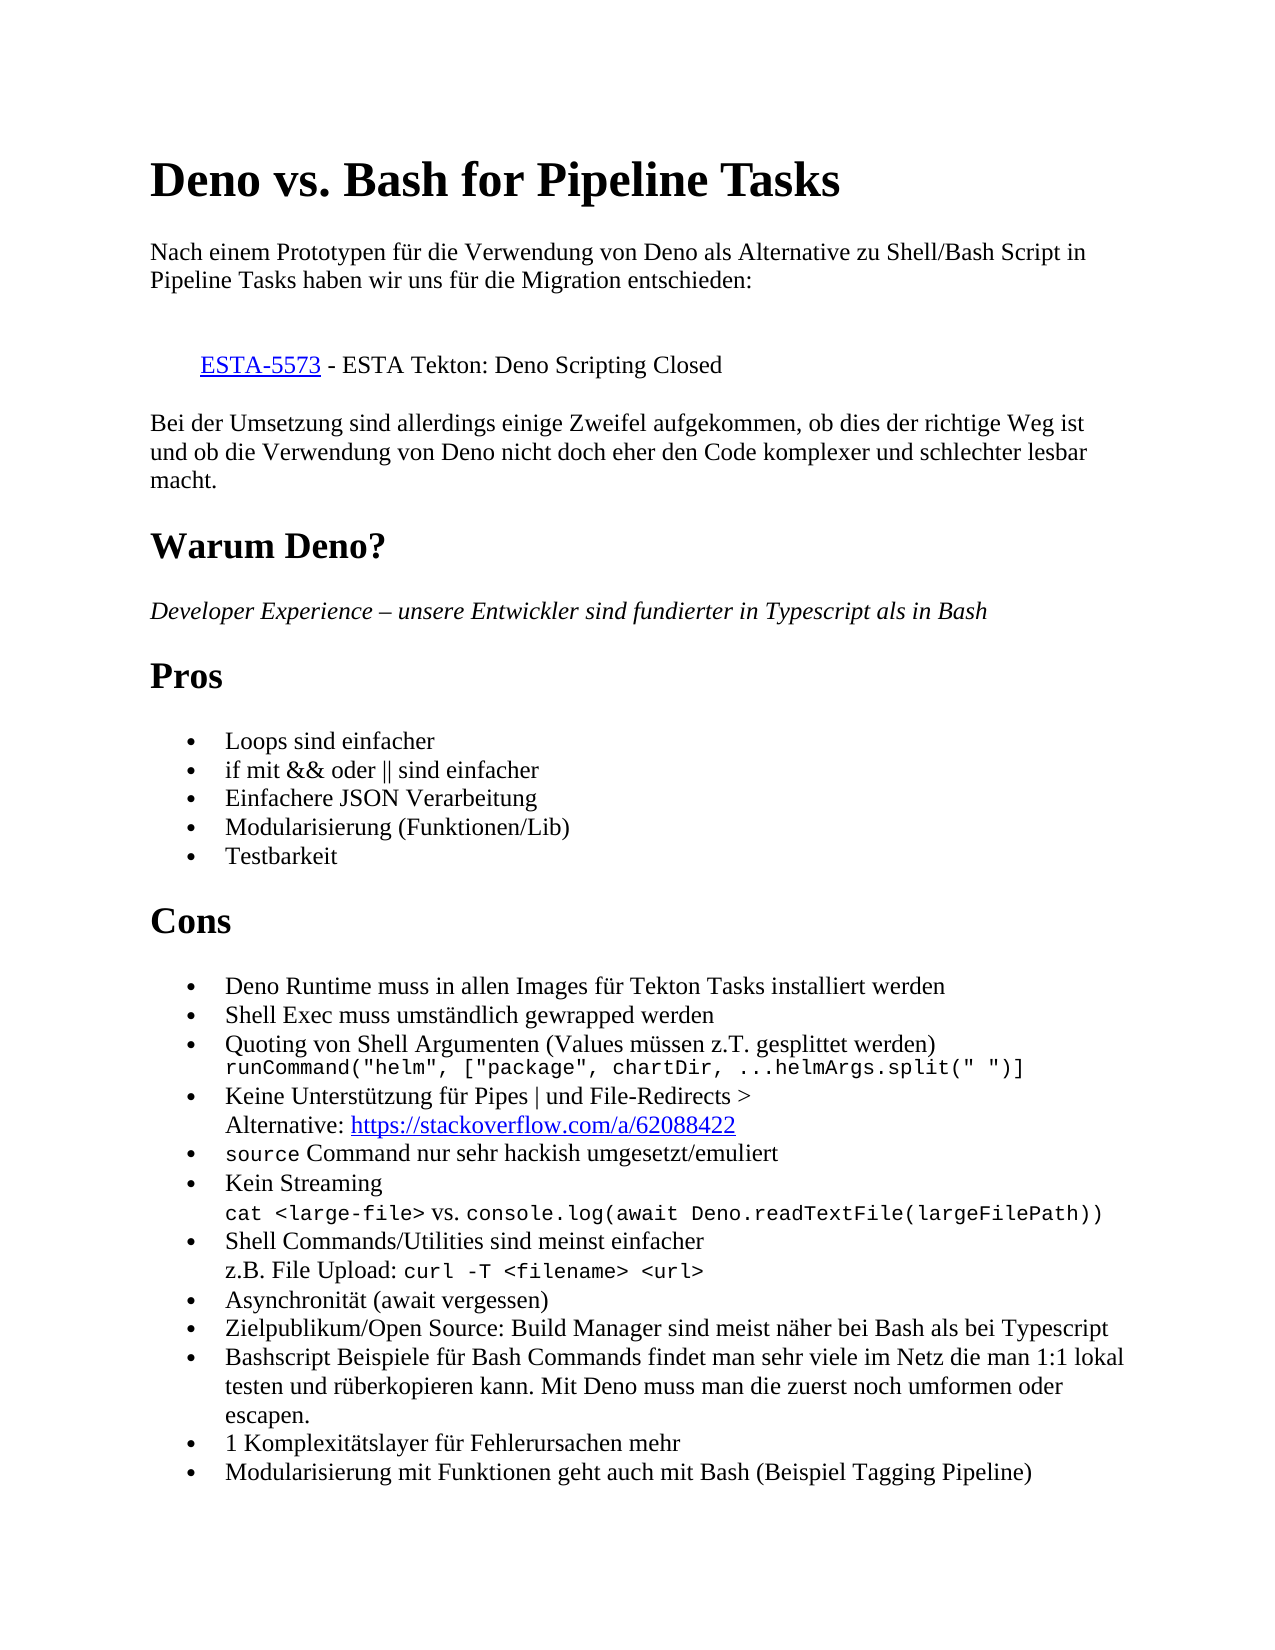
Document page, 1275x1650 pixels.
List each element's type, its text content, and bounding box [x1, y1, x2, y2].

text ESTA-5573 - ESTA Tekton: Deno Scripting Closed [150, 323, 1125, 379]
list Modularisierung mit Funktionen geht auch mit Bash (Beispiel Tagging Pipeline) [187, 1457, 1125, 1486]
list Modularisierung (Funktionen/Lib) [187, 812, 1125, 841]
list 1 Komplexitätslayer für Fehlerursachen mehr [187, 1428, 1125, 1457]
list Einfachere JSON Verarbeitung [187, 783, 1125, 812]
list Asynchronität (await vergessen) [187, 1285, 1125, 1313]
list Bashscript Beispiele für Bash Commands findet man sehr viele im Netz die man 1:1 lokal testen und rüberkopieren kann. Mit Deno muss man die zuerst noch umformen oder escapen. [187, 1342, 1125, 1428]
list Deno Runtime muss in allen Images für Tekton Tasks installiert werden [187, 971, 1125, 1000]
text Bei der Umsetzung sind allerdings einige Zweifel aufgekommen, ob dies der richtige Weg ist und ob die Verwendung von Deno nicht doch eher den Code komplexer und schlechter lesbar macht. [150, 408, 1125, 494]
subtitle Cons [150, 899, 1125, 942]
text Nach einem Prototypen für die Verwendung von Deno als Alternative zu Shell/Bash Script in Pipeline Tasks haben wir uns für die Migration entschieden: [150, 237, 1125, 294]
list Shell Commands/Utilities sind meinst einfacher z.B. File Upload: curl -T <filename> <url> [187, 1226, 1125, 1285]
list Keine Unterstützung für Pipes | und File-Redirects > Alternative: https://stackoverflow.com/a/62088422 [187, 1081, 1125, 1138]
subtitle Deno vs. Bash for Pipeline Tasks [150, 150, 1125, 207]
subtitle Pros [150, 654, 1125, 697]
list Loops sind einfacher [187, 726, 1125, 755]
list Zielpublikum/Open Source: Build Manager sind meist näher bei Bash als bei Typescript [187, 1313, 1125, 1342]
list source Command nur sehr hackish umgesetzt/emuliert [187, 1138, 1125, 1168]
list Quoting von Shell Argumenten (Values müssen z.T. gesplittet werden) runCommand("helm", ["package", chartDir, ...helmArgs.split(" ")] [187, 1029, 1125, 1081]
subtitle Warum Deno? [150, 523, 1125, 567]
text Developer Experience – unsere Entwickler sind fundierter in Typescript als in Bash [150, 596, 1125, 624]
list Shell Exec muss umständlich gewrapped werden [187, 1000, 1125, 1029]
list Kein Streaming cat <large-file> vs. console.log(await Deno.readTextFile(largeFilePath)) [187, 1168, 1125, 1226]
list if mit && oder || sind einfacher [187, 755, 1125, 783]
list Testbarkeit [187, 841, 1125, 870]
